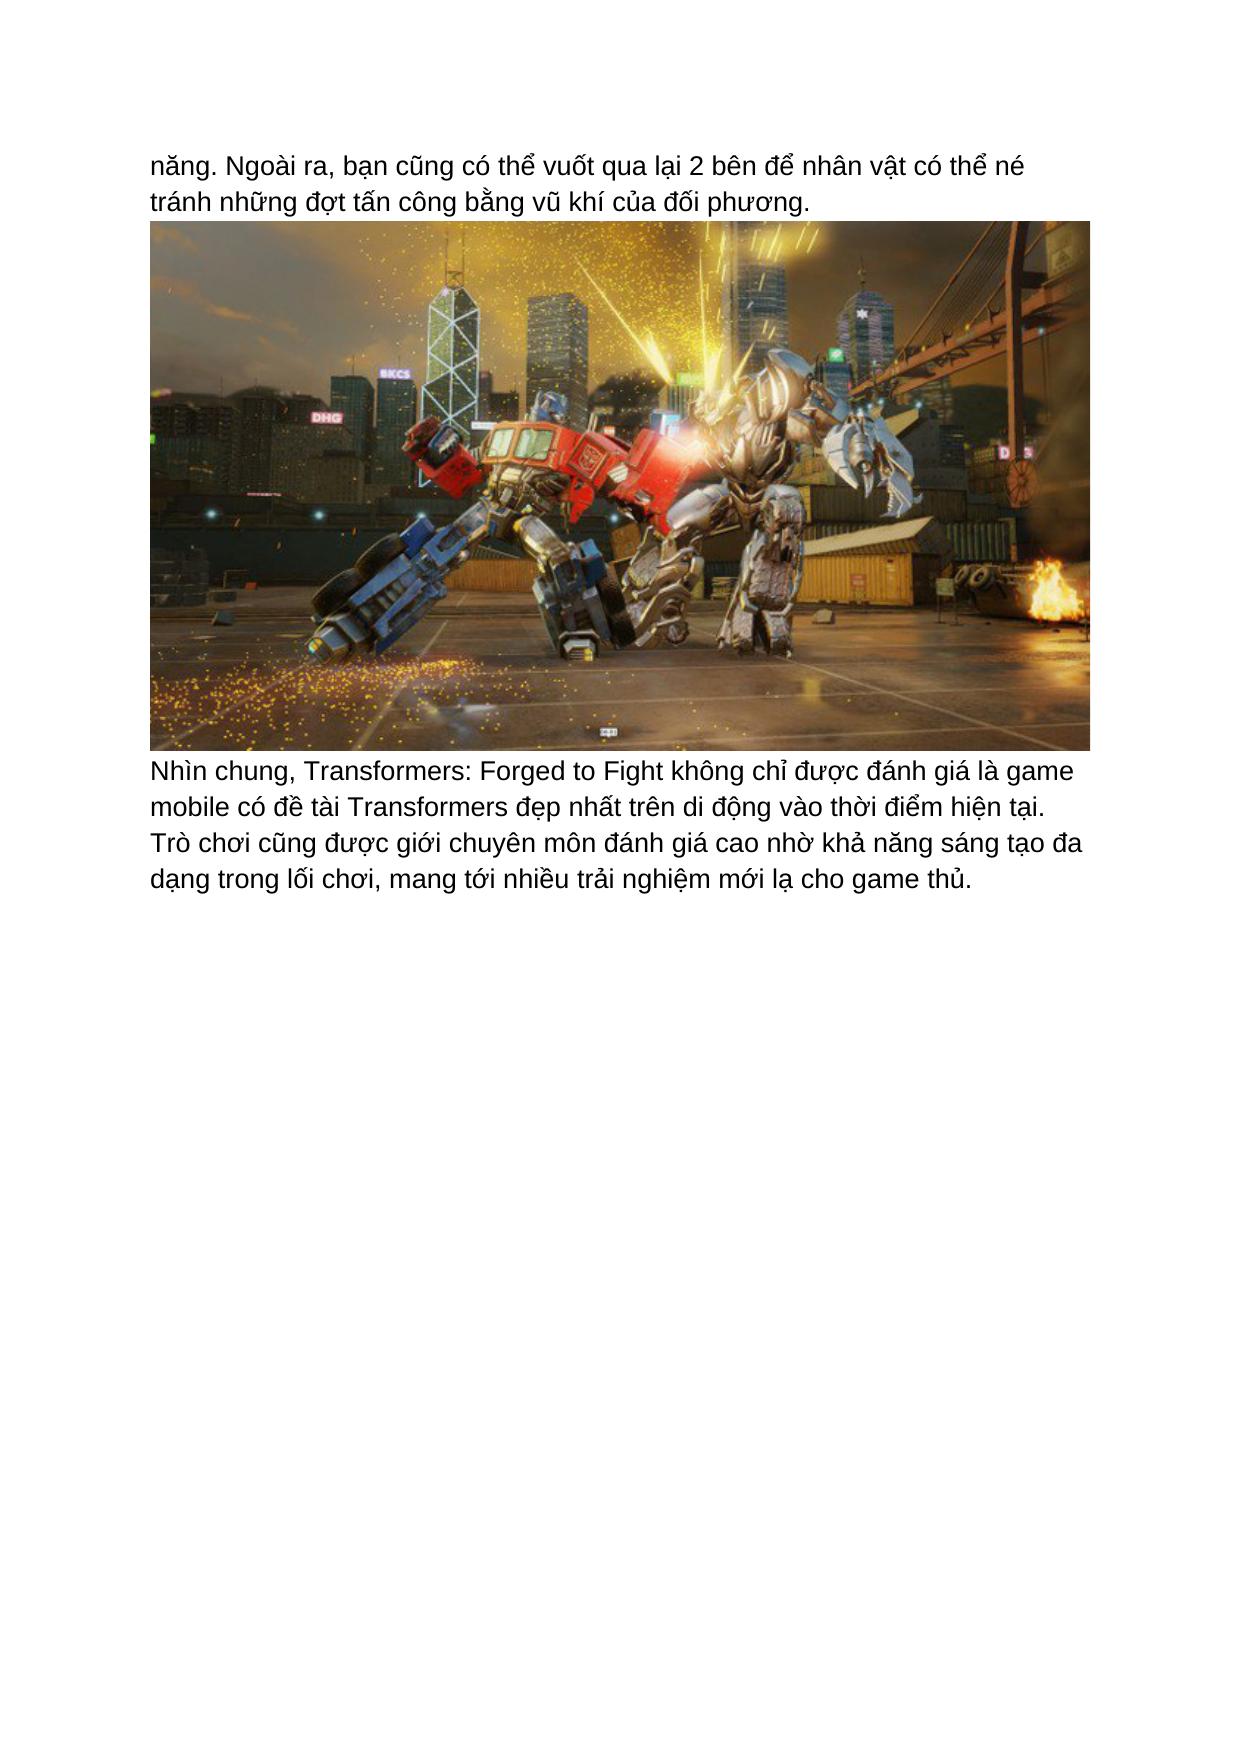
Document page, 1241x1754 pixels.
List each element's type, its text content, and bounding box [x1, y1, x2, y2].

picture [150, 221, 1091, 751]
text Nhìn chung, Transformers: Forged to Fight không chỉ được đánh giá là game mobile có đề tài Transformers đẹp nhất trên di động vào thời điểm hiện tại. Trò chơi cũng được giới chuyên môn đánh giá cao nhờ khả năng sáng tạo đa dạng trong lối chơi, mang tới nhiều trải nghiệm mới lạ cho game thủ. [150, 755, 1090, 894]
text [150, 150, 1090, 217]
